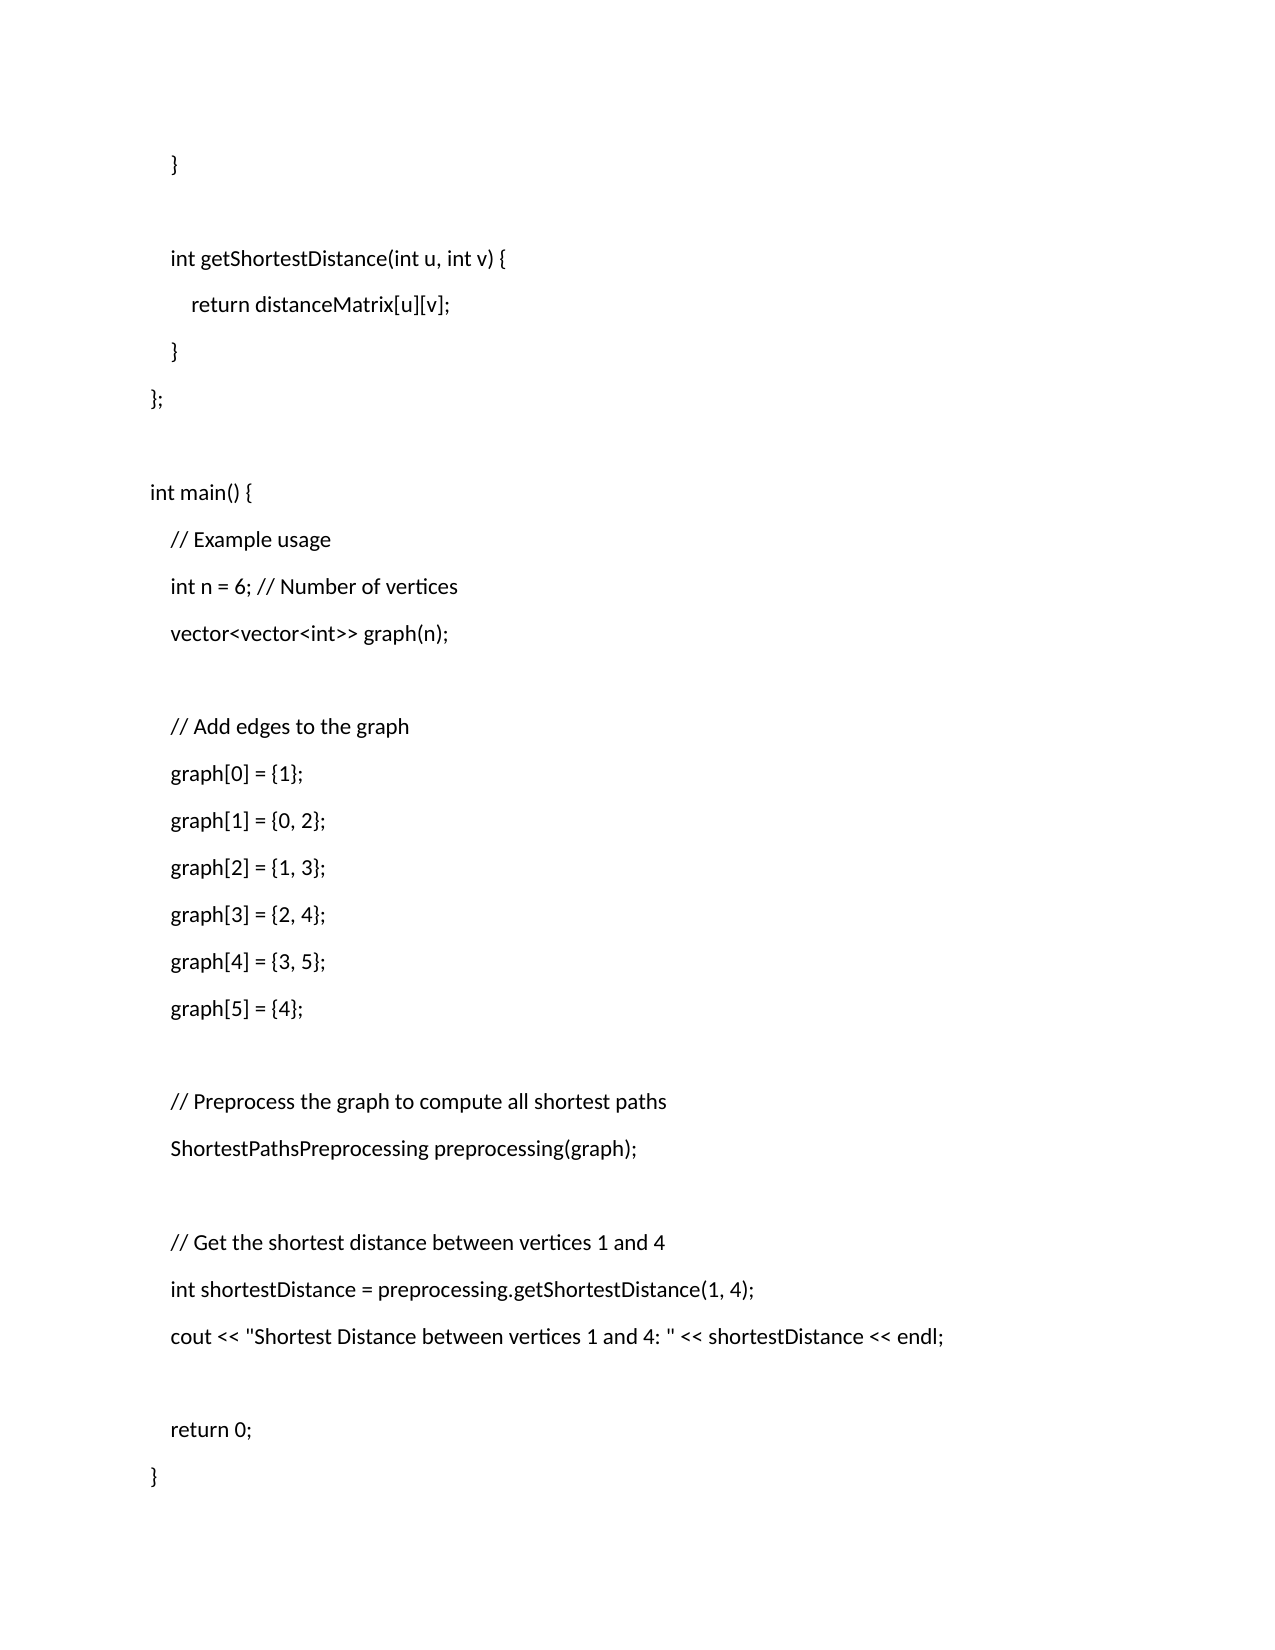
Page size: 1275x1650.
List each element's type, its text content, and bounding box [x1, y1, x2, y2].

text return 0; [150, 1416, 1125, 1444]
text int main() { [150, 478, 1125, 506]
text } [150, 150, 1125, 178]
text return distanceMatrix[u][v]; [150, 291, 1125, 319]
text graph[1] = {0, 2}; [150, 806, 1125, 834]
text } [150, 1462, 1125, 1491]
text graph[4] = {3, 5}; [150, 947, 1125, 975]
text }; [150, 384, 1125, 412]
text // Get the shortest distance between vertices 1 and 4 [150, 1228, 1125, 1256]
text // Example usage [150, 525, 1125, 553]
text ShortestPathsPreprocessing preprocessing(graph); [150, 1134, 1125, 1162]
text vector<vector<int>> graph(n); [150, 619, 1125, 647]
text } [150, 337, 1125, 366]
text // Add edges to the graph [150, 712, 1125, 741]
text // Preprocess the graph to compute all shortest paths [150, 1087, 1125, 1116]
text graph[2] = {1, 3}; [150, 853, 1125, 881]
text int shortestDistance = preprocessing.getShortestDistance(1, 4); [150, 1275, 1125, 1303]
text int getShortestDistance(int u, int v) { [150, 244, 1125, 272]
text graph[0] = {1}; [150, 759, 1125, 787]
text graph[5] = {4}; [150, 994, 1125, 1022]
text int n = 6; // Number of vertices [150, 572, 1125, 600]
text graph[3] = {2, 4}; [150, 900, 1125, 928]
text cout << "Shortest Distance between vertices 1 and 4: " << shortestDistance << endl; [150, 1322, 1125, 1350]
